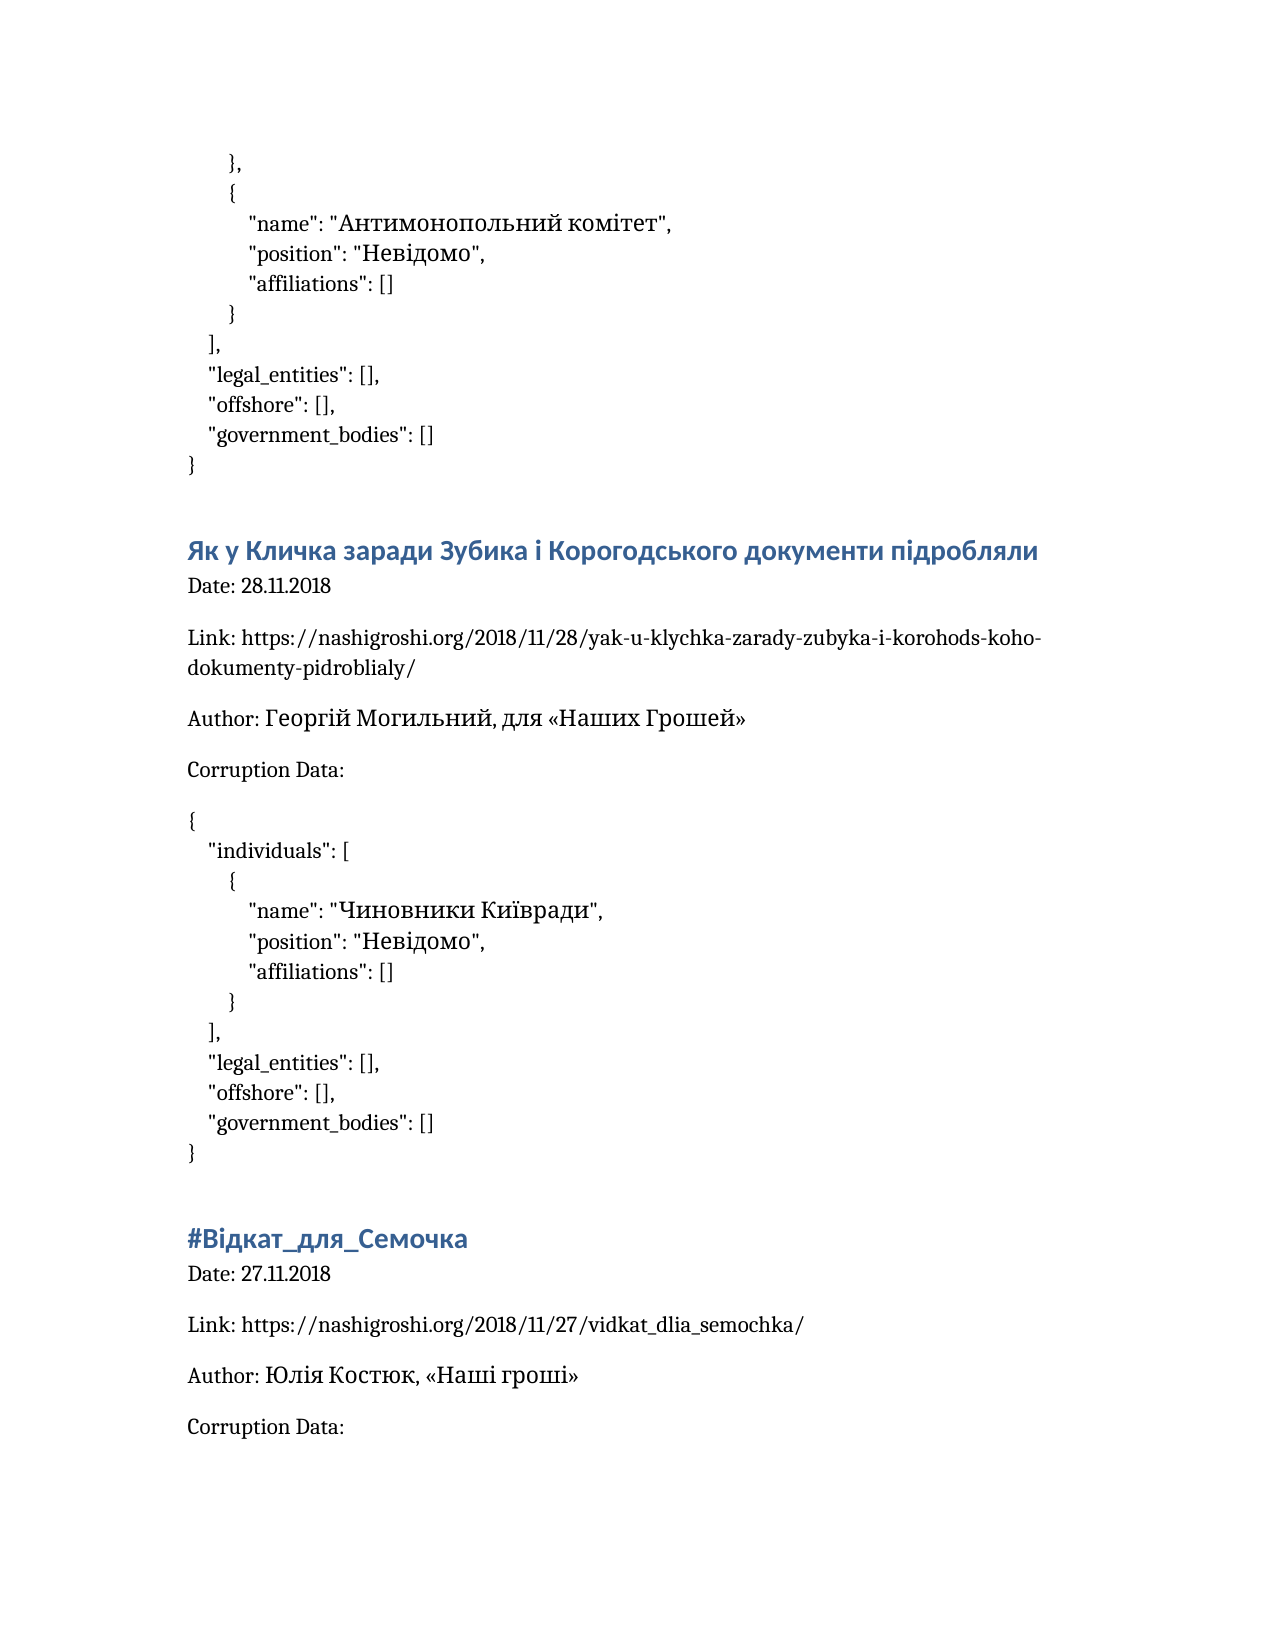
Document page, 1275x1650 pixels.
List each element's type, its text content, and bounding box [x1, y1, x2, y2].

subtitle #Відкат_для_Семочка [187, 1220, 1087, 1256]
text Date: 28.11.2018 [187, 573, 1087, 599]
text Link: https://nashigroshi.org/2018/11/28/yak-u-klychka-zarady-zubyka-i-korohods-koho-dokumenty-pidroblialy/ [187, 624, 1087, 681]
text Author: Георгій Могильний, для «Наших Грошей» [187, 706, 1087, 732]
text { "individuals": [ { "name": "Чиновники Київради", "position": "Невідомо", "affiliations": [] } ], "legal_entities": [], "offshore": [], "government_bodies": [] } [187, 808, 1087, 1166]
subtitle Як у Кличка заради Зубика і Корогодського документи підробляли [187, 532, 1087, 568]
text Corruption Data: [187, 757, 1087, 783]
text Author: Юлія Костюк, «Наші гроші» [187, 1363, 1087, 1389]
text Link: https://nashigroshi.org/2018/11/27/vidkat_dlia_semochka/ [187, 1312, 1087, 1338]
text Date: 27.11.2018 [187, 1261, 1087, 1287]
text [187, 150, 1087, 478]
text Corruption Data: [187, 1414, 1087, 1441]
